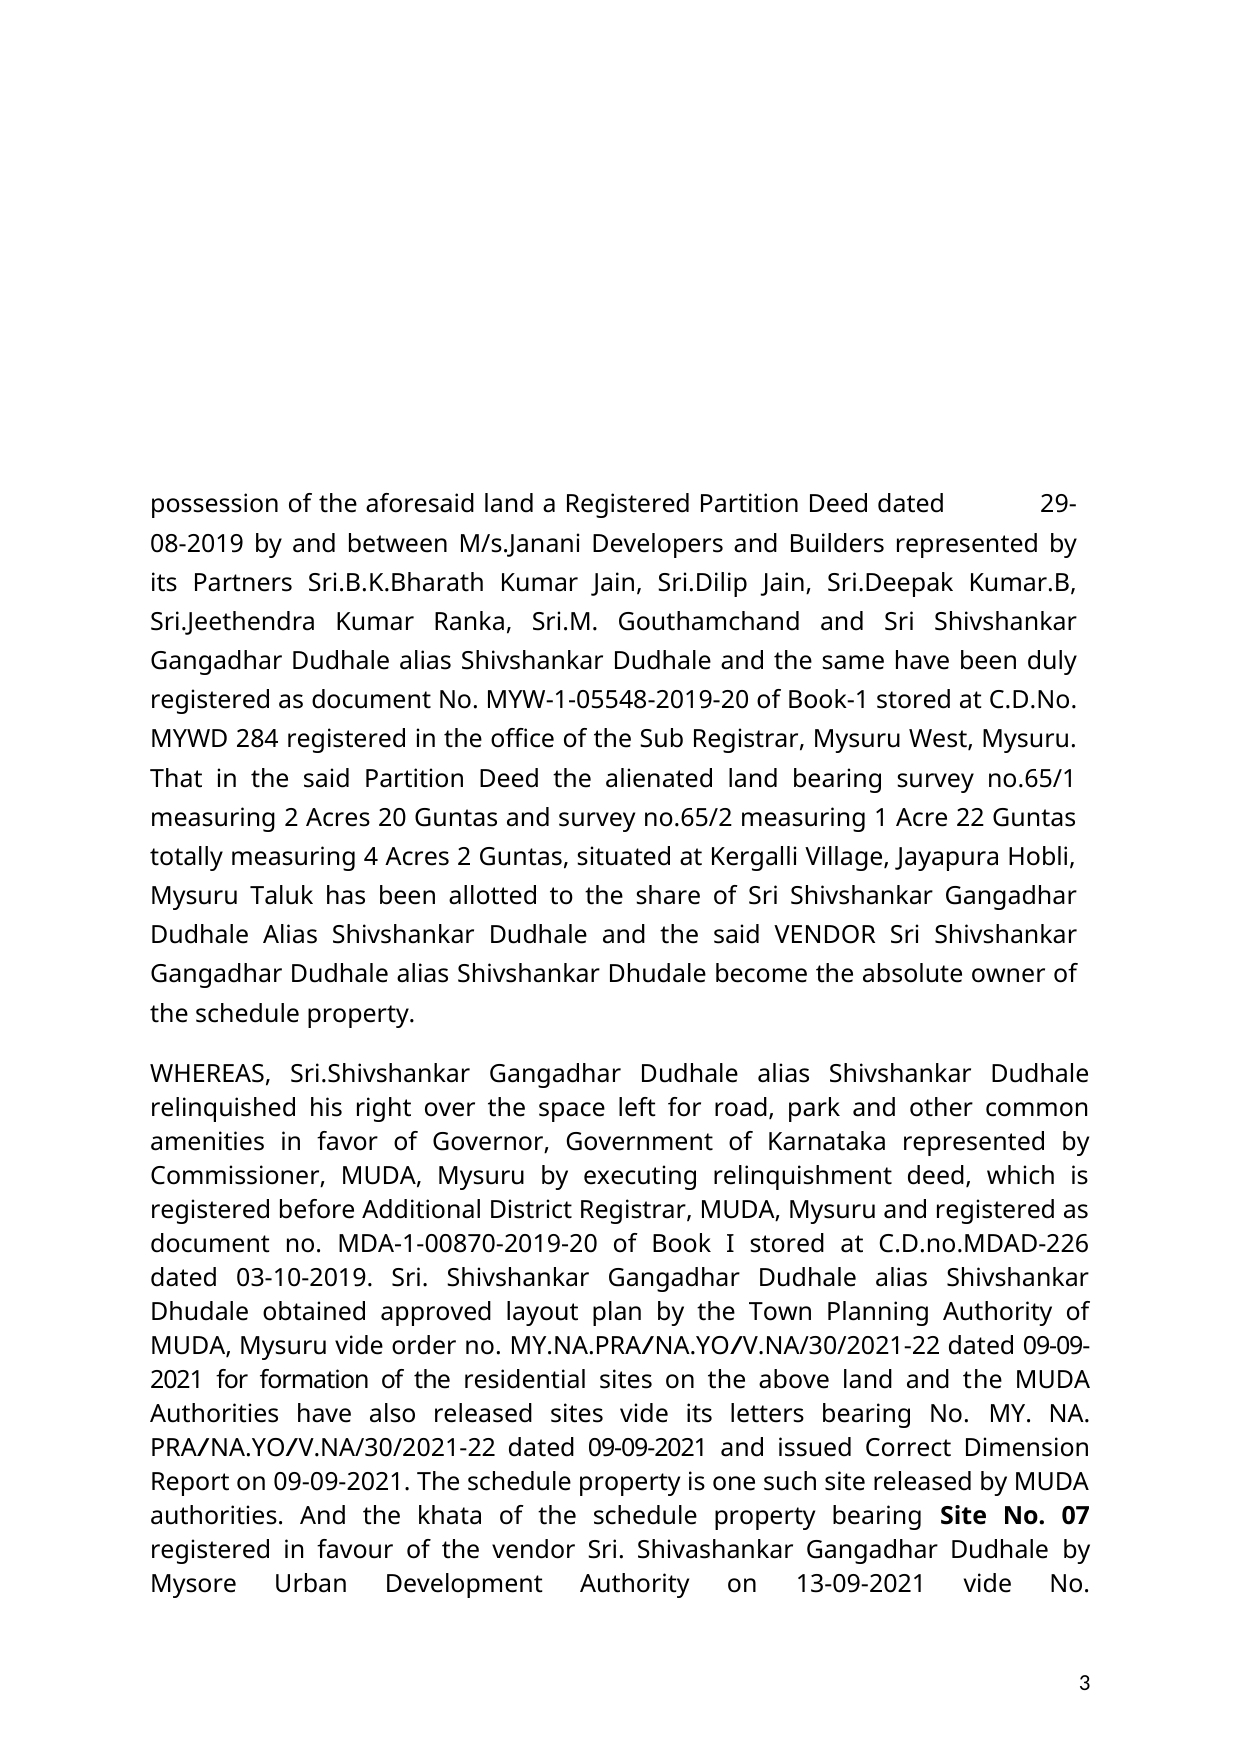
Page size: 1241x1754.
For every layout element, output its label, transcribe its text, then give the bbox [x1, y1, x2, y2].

text possession of the aforesaid land a Registered Partition Deed dated 29-08-2019 by and between M/s.Janani Developers and Builders represented by its Partners Sri.B.K.Bharath Kumar Jain, Sri.Dilip Jain, Sri.Deepak Kumar.B, Sri.Jeethendra Kumar Ranka, Sri.M. Gouthamchand and Sri Shivshankar Gangadhar Dudhale alias Shivshankar Dudhale and the same have been duly registered as document No. MYW-1-05548-2019-20 of Book-1 stored at C.D.No. MYWD 284 registered in the office of the Sub Registrar, Mysuru West, Mysuru. That in the said Partition Deed the alienated land bearing survey no.65/1 measuring 2 Acres 20 Guntas and survey no.65/2 measuring 1 Acre 22 Guntas totally measuring 4 Acres 2 Guntas, situated at Kergalli Village, Jayapura Hobli, Mysuru Taluk has been allotted to the share of Sri Shivshankar Gangadhar Dudhale Alias Shivshankar Dudhale and the said VENDOR Sri Shivshankar Gangadhar Dudhale alias Shivshankar Dhudale become the absolute owner of the schedule property. [150, 486, 1078, 1029]
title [150, 1055, 1090, 1600]
